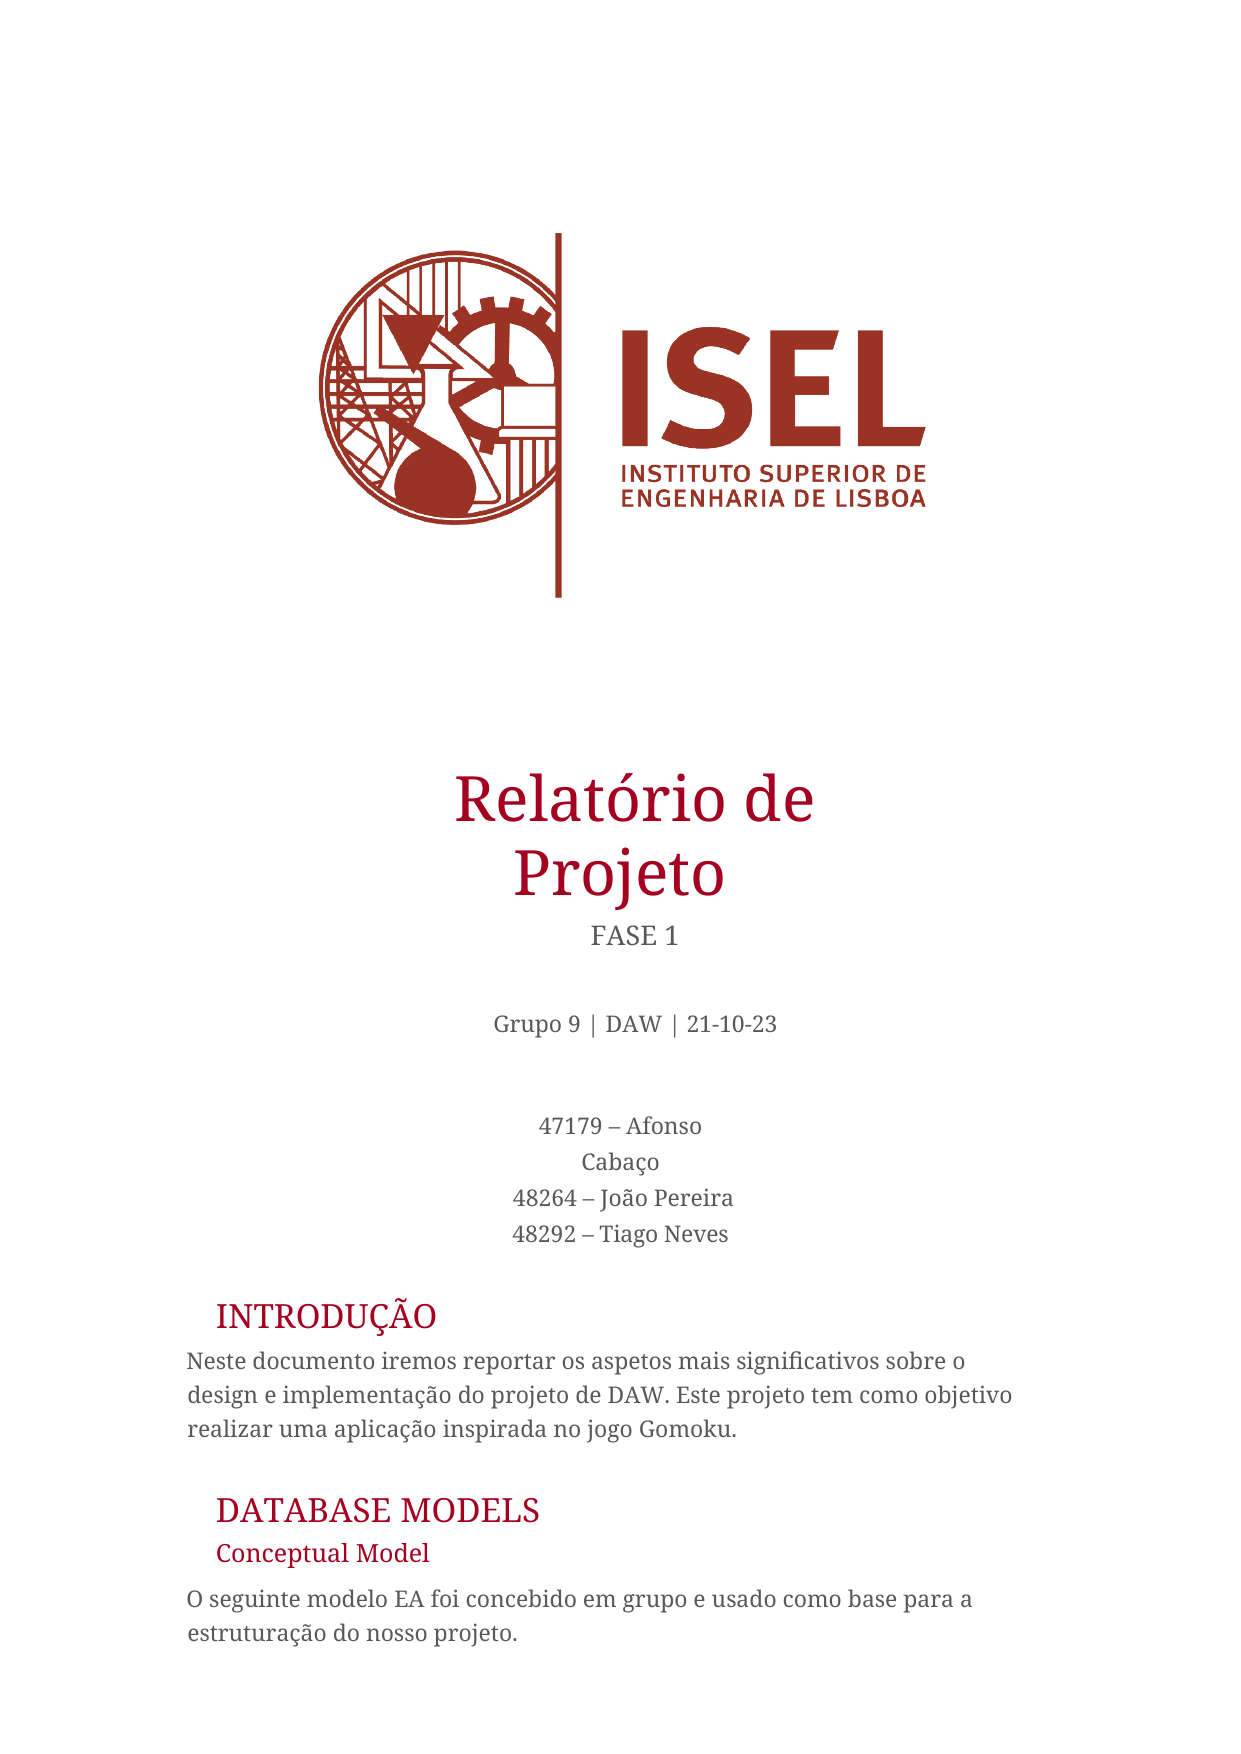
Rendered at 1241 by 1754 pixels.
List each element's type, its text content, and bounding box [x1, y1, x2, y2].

title Relatório de Projeto [348, 762, 892, 910]
text Neste documento iremos reportar os aspetos mais significativos sobre o design e implementação do projeto de DAW. Este projeto tem como objetivo realizar uma aplicação inspirada no jogo Gomoku. [186, 1344, 1037, 1444]
picture [318, 233, 926, 598]
text Grupo 9 | DAW | 21-10-23 [348, 1008, 893, 1039]
text O seguinte modelo EA foi concebido em grupo e usado como base para a estruturação do nosso projeto. [186, 1583, 1041, 1648]
subtitle Conceptual Model [186, 1535, 1065, 1569]
subtitle DATABASE MODELS [186, 1487, 1065, 1532]
text 48264 – João Pereira 48292 – Tiago Neves [503, 1182, 738, 1249]
text FASE 1 [348, 917, 892, 953]
subtitle INTRODUÇÃO [186, 1293, 1065, 1338]
text 47179 – Afonso Cabaço [503, 1110, 738, 1177]
